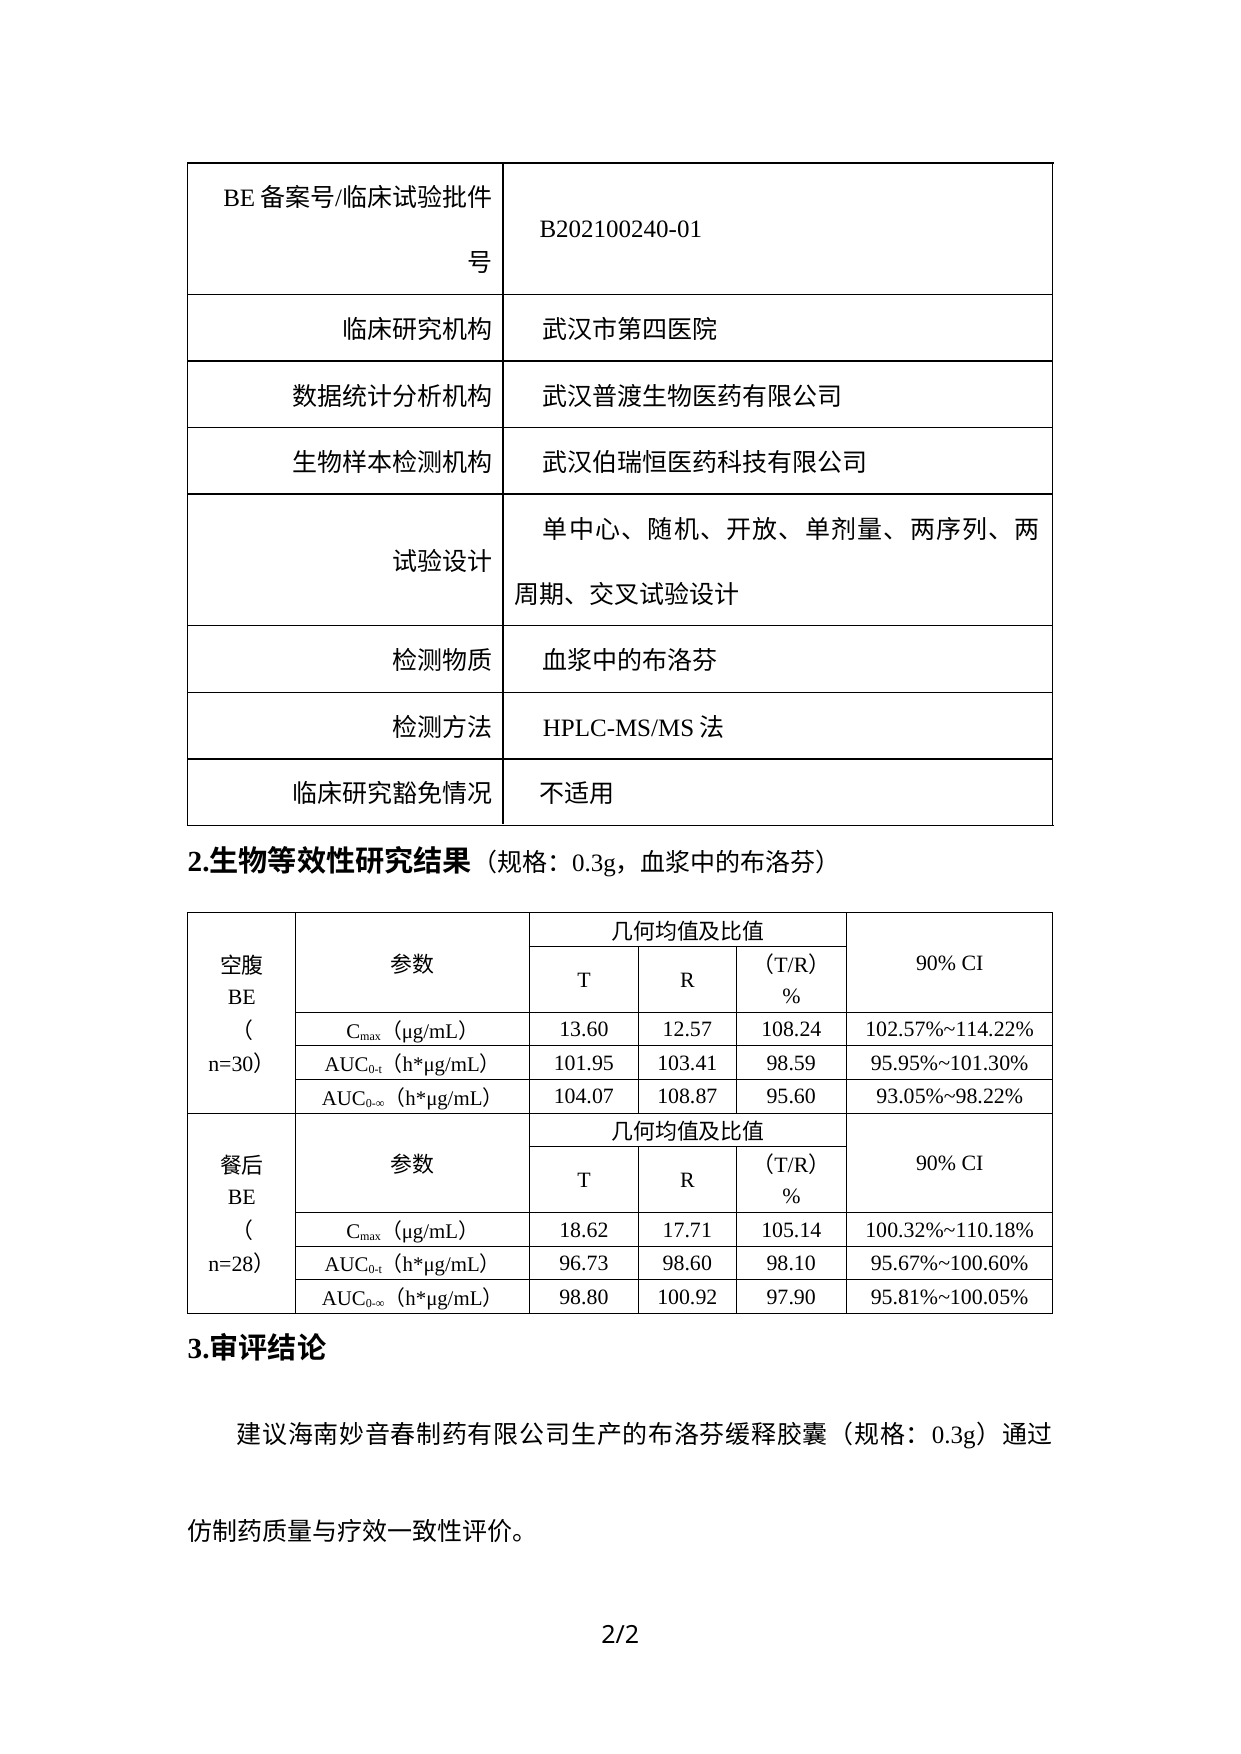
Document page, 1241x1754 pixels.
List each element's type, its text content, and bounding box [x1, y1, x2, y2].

table_cell （T/R）% [737, 947, 846, 1012]
table_cell 95.60 [737, 1080, 846, 1112]
table_cell 95.95%~101.30% [847, 1046, 1052, 1079]
table_cell B202100240-01 [504, 164, 1052, 293]
table_cell 95.81%~100.05% [847, 1280, 1052, 1313]
table_cell 临床研究机构 [188, 295, 502, 360]
table_cell 96.73 [530, 1247, 638, 1279]
table_cell （T/R）% [737, 1147, 846, 1212]
table_cell R [639, 947, 736, 1012]
table_cell 93.05%~98.22% [847, 1080, 1052, 1112]
table_cell 不适用 [504, 760, 1052, 824]
table_cell 武汉市第四医院 [504, 295, 1052, 360]
table_cell HPLC-MS/MS法 [504, 693, 1052, 758]
text 建议海南妙音春制药有限公司生产的布洛芬缓释胶囊（规格：0.3g）通过仿制药质量与疗效一致性评价。 [187, 1400, 1053, 1562]
table_cell AUC0-t（h*μg/mL） [296, 1247, 529, 1279]
table_cell 武汉普渡生物医药有限公司 [504, 362, 1052, 427]
table_cell 108.87 [639, 1080, 736, 1112]
table_cell 98.10 [737, 1247, 846, 1279]
table_cell T [530, 1147, 638, 1212]
table_cell 武汉伯瑞恒医药科技有限公司 [504, 428, 1052, 493]
table_cell 临床研究豁免情况 [188, 760, 502, 824]
table_cell Cmax（μg/mL） [296, 1213, 529, 1246]
table_cell 98.60 [639, 1247, 736, 1279]
table_cell 12.57 [639, 1013, 736, 1045]
table_cell 13.60 [530, 1013, 638, 1045]
table_cell 97.90 [737, 1280, 846, 1313]
table_cell 生物样本检测机构 [188, 428, 502, 493]
text 3.审评结论 [187, 1314, 1053, 1379]
table_cell 95.67%~100.60% [847, 1247, 1052, 1279]
table_cell 数据统计分析机构 [188, 362, 502, 427]
table_cell 检测物质 [188, 626, 502, 691]
table_header 几何均值及比值 [530, 913, 846, 946]
table_cell 检测方法 [188, 693, 502, 758]
table_cell R [639, 1147, 736, 1212]
table_cell 98.59 [737, 1046, 846, 1079]
table_cell 18.62 [530, 1213, 638, 1246]
table_cell 几何均值及比值 [530, 1114, 846, 1146]
table_header 空腹 BE （n=30） [188, 913, 295, 1112]
table_cell AUC0-∞（h*μg/mL） [296, 1080, 529, 1112]
table_cell 餐后 BE （n=28） [188, 1114, 295, 1313]
table_cell BE备案号/临床试验批件号 [188, 164, 502, 293]
table_header 参数 [296, 913, 529, 1012]
table_cell 17.71 [639, 1213, 736, 1246]
table_cell 103.41 [639, 1046, 736, 1079]
table_cell 100.92 [639, 1280, 736, 1313]
table_cell 100.32%~110.18% [847, 1213, 1052, 1246]
table_cell 单中心、随机、开放、单剂量、两序列、两周期、交叉试验设计 [504, 495, 1052, 625]
table_cell 参数 [296, 1114, 529, 1212]
table_cell 98.80 [530, 1280, 638, 1313]
table_cell AUC0-∞（h*μg/mL） [296, 1280, 529, 1313]
table_cell 101.95 [530, 1046, 638, 1079]
table_header 90% CI [847, 913, 1052, 1012]
table_cell T [530, 947, 638, 1012]
table_cell AUC0-t（h*μg/mL） [296, 1046, 529, 1079]
text 2.生物等效性研究结果（规格：0.3g，血浆中的布洛芬） [187, 826, 1053, 891]
table_cell Cmax（μg/mL） [296, 1013, 529, 1045]
table_cell 105.14 [737, 1213, 846, 1246]
table_cell 试验设计 [188, 495, 502, 625]
table_cell 102.57%~114.22% [847, 1013, 1052, 1045]
table_cell 104.07 [530, 1080, 638, 1112]
table_cell 90% CI [847, 1114, 1052, 1212]
table_cell 108.24 [737, 1013, 846, 1045]
table_cell 血浆中的布洛芬 [504, 626, 1052, 691]
